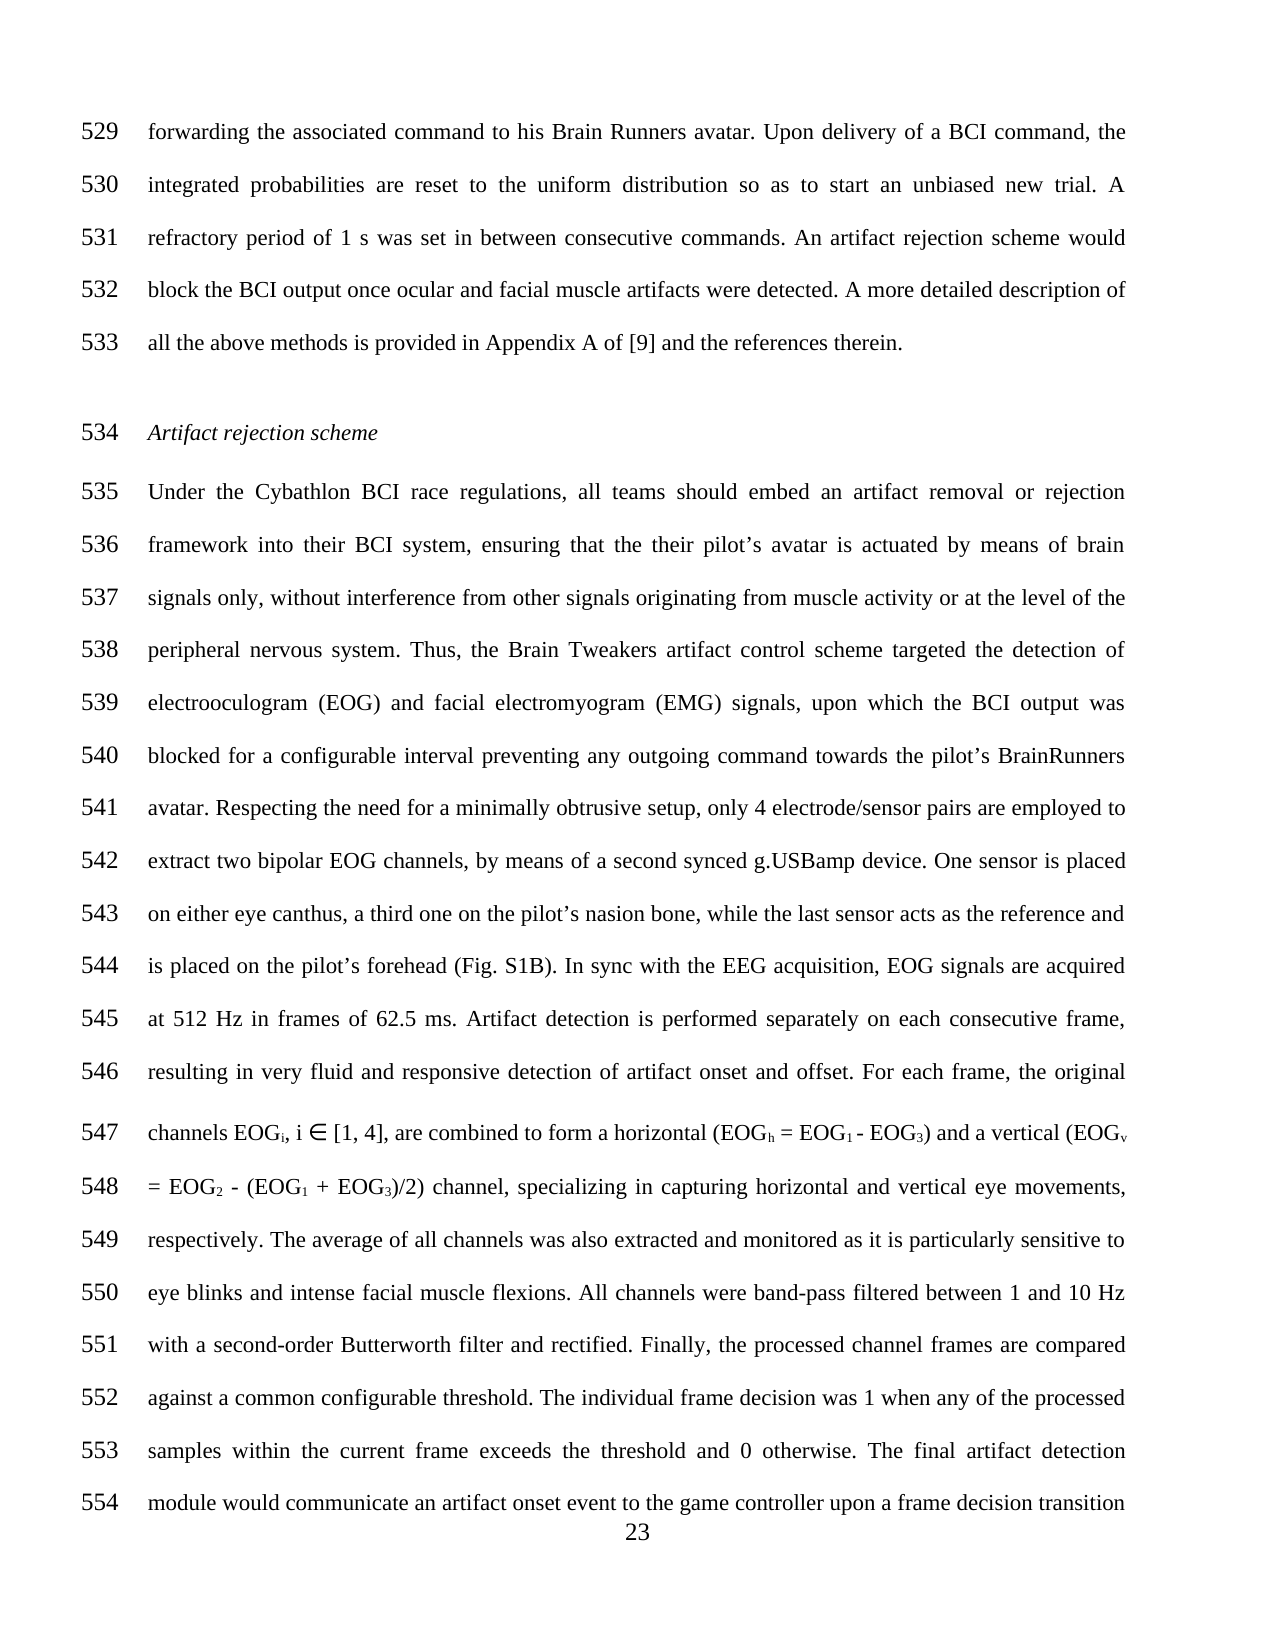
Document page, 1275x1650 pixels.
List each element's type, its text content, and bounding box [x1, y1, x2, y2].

text Artifact rejection scheme [148, 419, 1127, 446]
